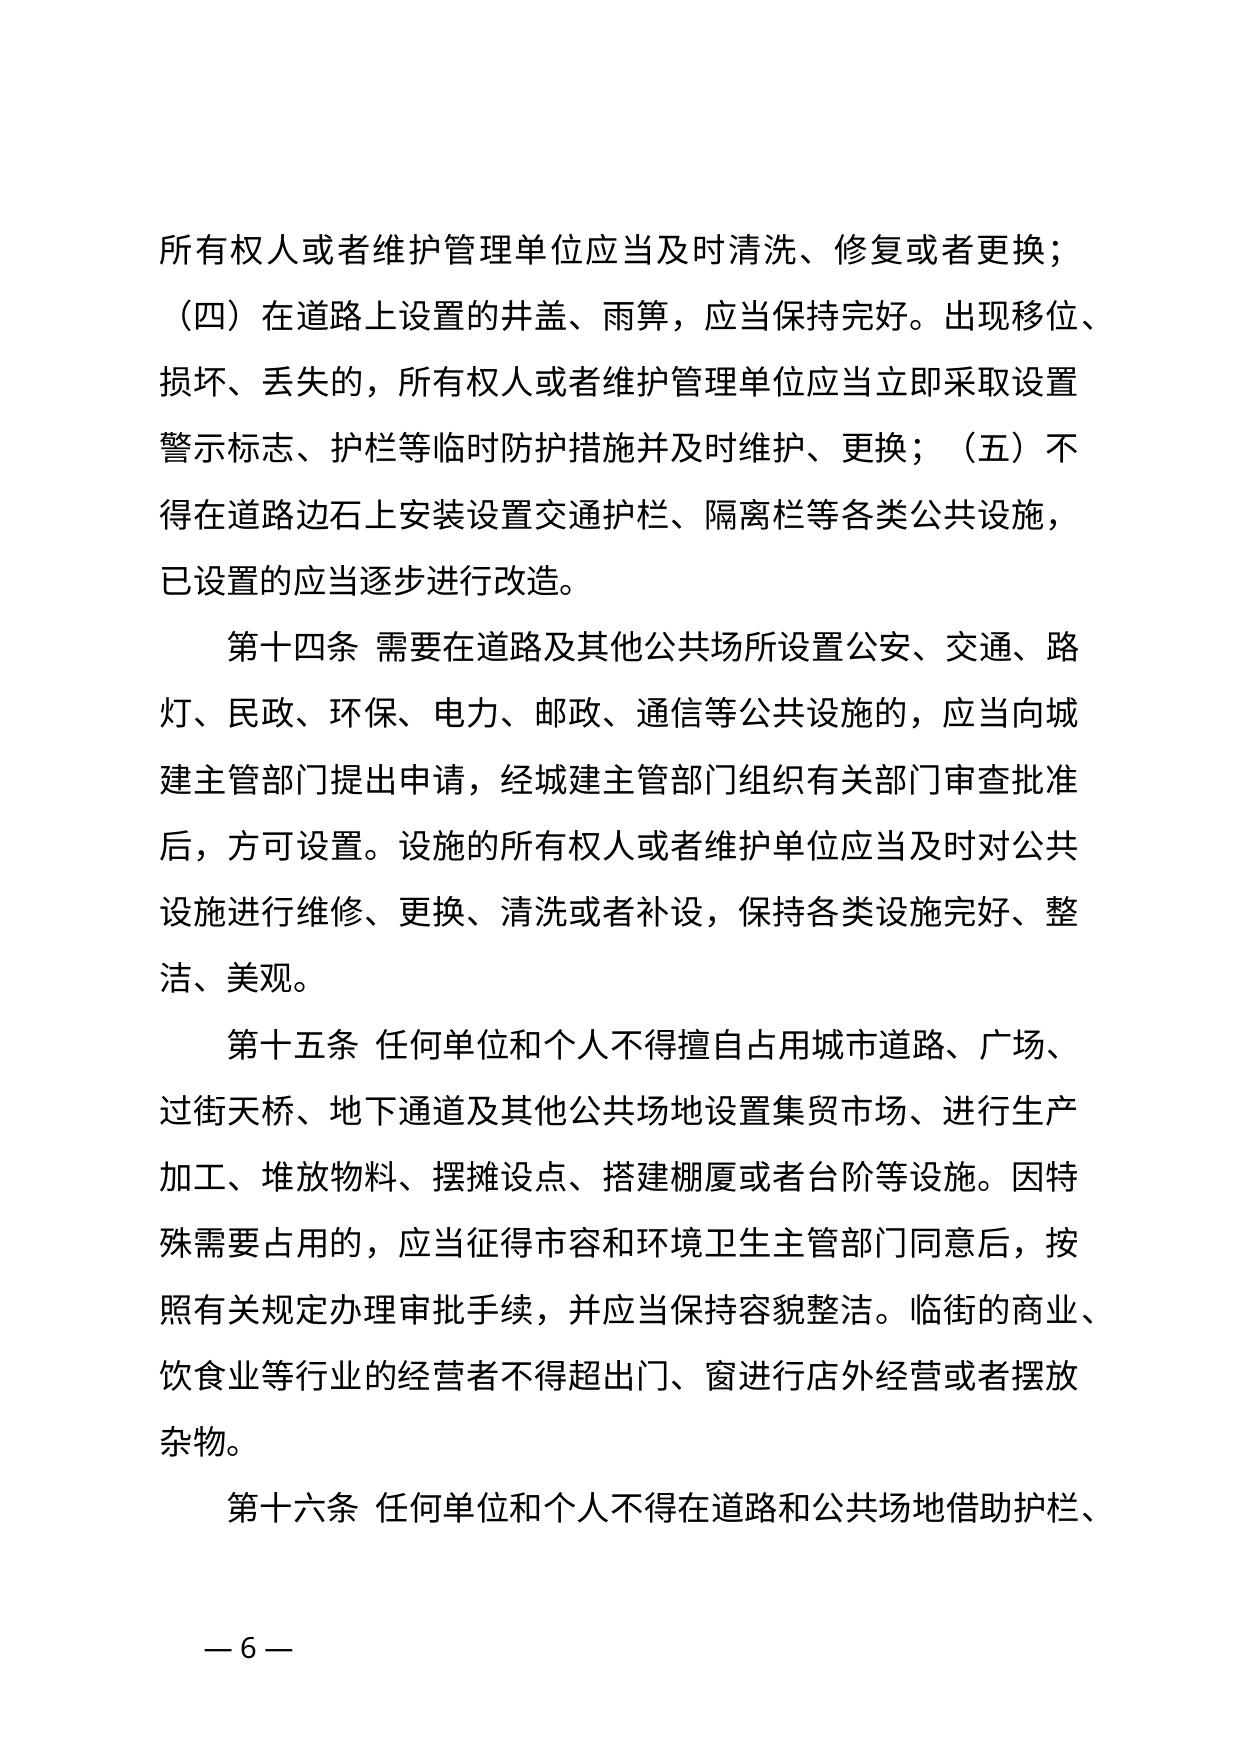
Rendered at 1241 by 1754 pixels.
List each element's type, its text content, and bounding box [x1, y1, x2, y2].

text 第十五条 任何单位和个人不得擅自占用城市道路、广场、过街天桥、地下通道及其他公共场地设置集贸市场、进行生产加工、堆放物料、摆摊设点、搭建棚厦或者台阶等设施。因特殊需要占用的，应当征得市容和环境卫生主管部门同意后，按照有关规定办理审批手续，并应当保持容貌整洁。临街的商业、饮食业等行业的经营者不得超出门、窗进行店外经营或者摆放杂物。 [159, 1009, 1081, 1473]
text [159, 214, 1081, 612]
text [159, 1473, 1081, 1539]
text 第十四条 需要在道路及其他公共场所设置公安、交通、路灯、民政、环保、电力、邮政、通信等公共设施的，应当向城建主管部门提出申请，经城建主管部门组织有关部门审查批准后，方可设置。设施的所有权人或者维护单位应当及时对公共设施进行维修、更换、清洗或者补设，保持各类设施完好、整洁、美观。 [159, 612, 1081, 1009]
